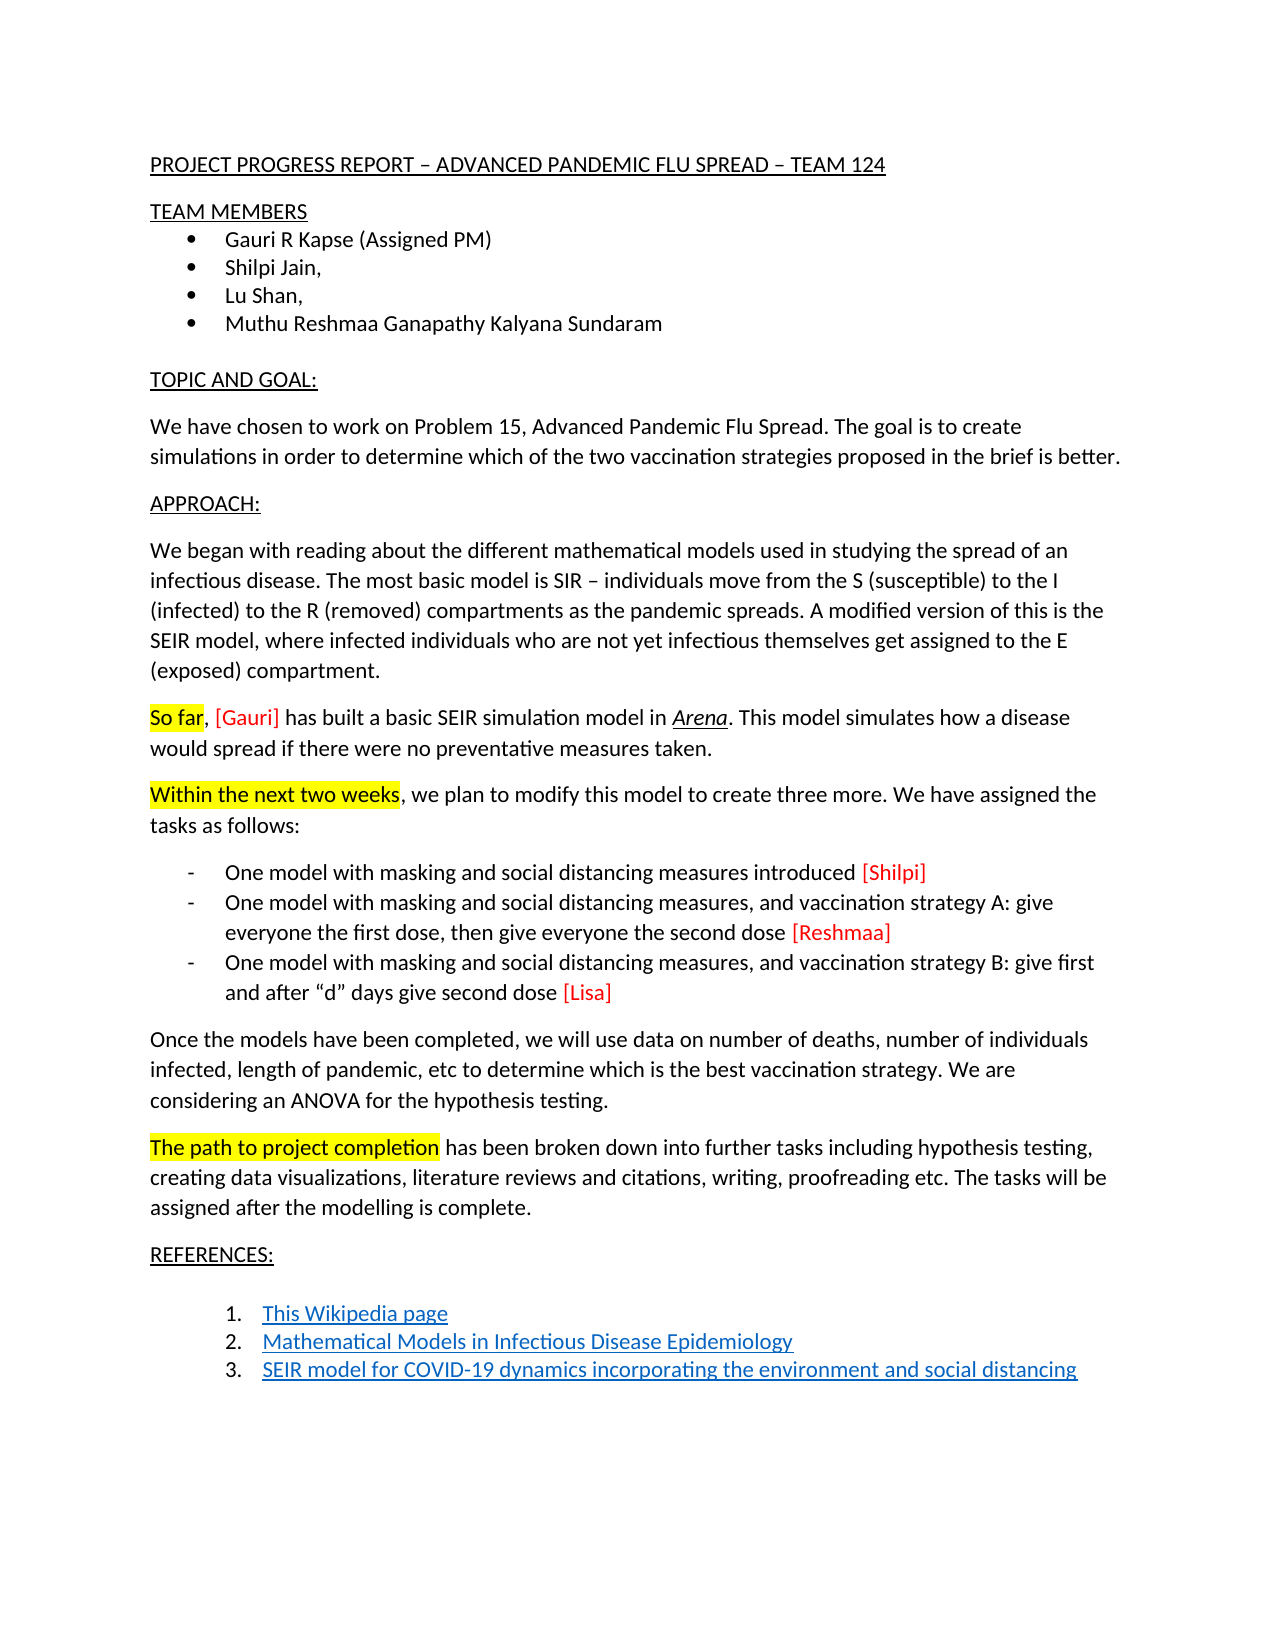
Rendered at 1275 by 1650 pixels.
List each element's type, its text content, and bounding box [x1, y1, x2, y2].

text TOPIC AND GOAL: [150, 365, 1125, 393]
list Mathematical Models in Infectious Disease Epidemiology [225, 1327, 1125, 1355]
text PROJECT PROGRESS REPORT – ADVANCED PANDEMIC FLU SPREAD – TEAM 124 [150, 150, 1125, 178]
text Within the next two weeks, we plan to modify this model to create three more. We have assigned the tasks as follows: [150, 781, 1125, 839]
text We began with reading about the different mathematical models used in studying the spread of an infectious disease. The most basic model is SIR – individuals move from the S (susceptible) to the I (infected) to the R (removed) compartments as the pandemic spreads. A modified version of this is the SEIR model, where infected individuals who are not yet infectious themselves get assigned to the E (exposed) compartment. [150, 536, 1125, 685]
list Shilpi Jain, [187, 253, 1125, 281]
list One model with masking and social distancing measures, and vaccination strategy A: give everyone the first dose, then give everyone the second dose [Reshmaa] [187, 888, 1125, 946]
list Gauri R Kapse (Assigned PM) [187, 225, 1125, 253]
text Once the models have been completed, we will use data on number of deaths, number of individuals infected, length of pandemic, etc to determine which is the best vaccination strategy. We are considering an ANOVA for the hypothesis testing. [150, 1025, 1125, 1114]
text APPROACH: [150, 489, 1125, 517]
text TEAM MEMBERS [150, 197, 1125, 225]
text REFERENCES: [150, 1240, 1125, 1268]
text We have chosen to work on Problem 15, Advanced Pandemic Flu Spread. The goal is to create simulations in order to determine which of the two vaccination strategies proposed in the brief is better. [150, 412, 1125, 470]
list Muthu Reshmaa Ganapathy Kalyana Sundaram [187, 309, 1125, 337]
list One model with masking and social distancing measures, and vaccination strategy B: give first and after “d” days give second dose [Lisa] [187, 948, 1125, 1007]
text The path to project completion has been broken down into further tasks including hypothesis testing, creating data visualizations, literature reviews and citations, writing, proofreading etc. The tasks will be assigned after the modelling is complete. [150, 1133, 1125, 1221]
list Lu Shan, [187, 281, 1125, 309]
list One model with masking and social distancing measures introduced [Shilpi] [187, 858, 1125, 886]
list SEIR model for COVID-19 dynamics incorporating the environment and social distancing [225, 1355, 1125, 1383]
list This Wikipedia page [225, 1299, 1125, 1327]
text So far, [Gauri] has built a basic SEIR simulation model in Arena. This model simulates how a disease would spread if there were no preventative measures taken. [150, 703, 1125, 762]
